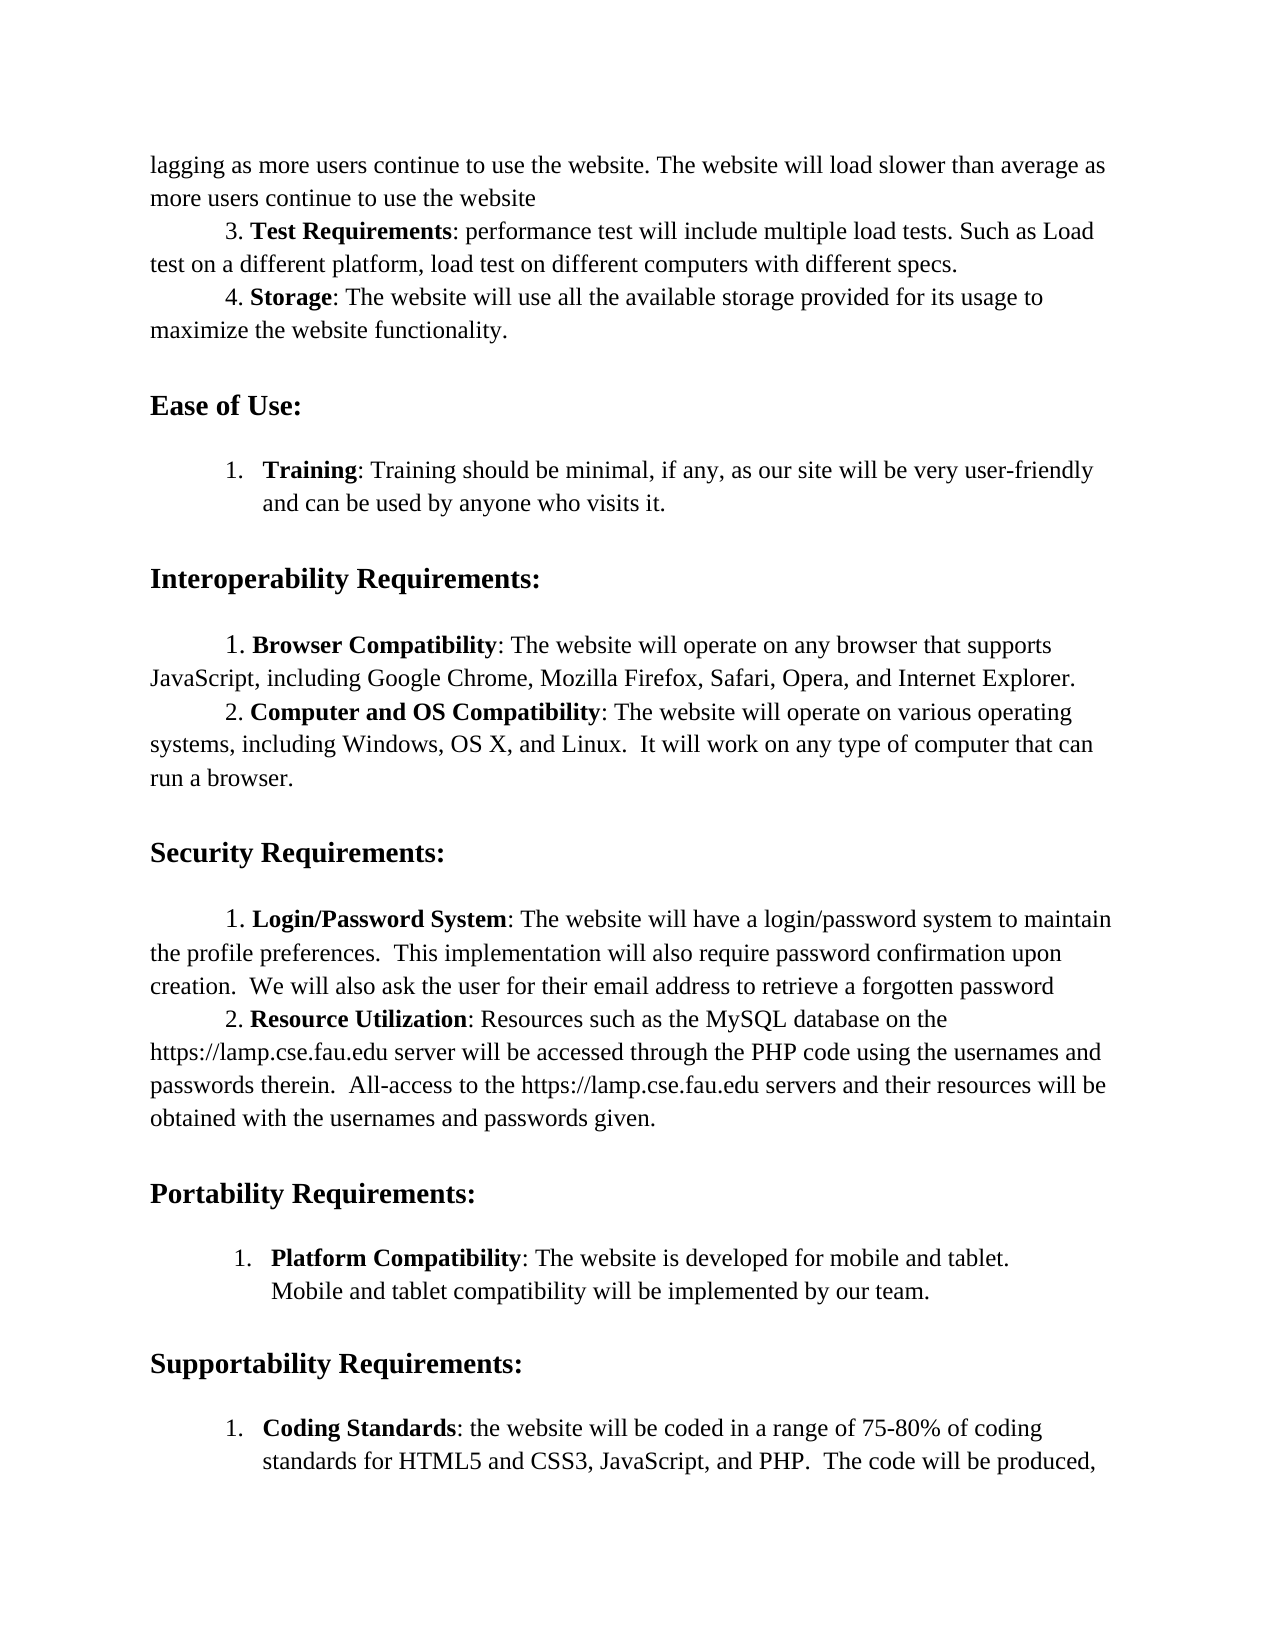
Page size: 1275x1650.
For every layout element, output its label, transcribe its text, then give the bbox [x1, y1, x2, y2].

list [225, 1413, 1125, 1475]
list Training: Training should be minimal, if any, as our site will be very user-friendly and can be used by anyone who visits it. [225, 455, 1125, 517]
subtitle Supportability Requirements: [150, 1346, 1125, 1380]
text 1. Login/Password System: The website will have a login/password system to maintain the profile preferences. This implementation will also require password confirmation upon creation. We will also ask the user for their email address to retrieve a forgotten password [150, 903, 1125, 1000]
text 3. Test Requirements: performance test will include multiple load tests. Such as Load test on a different platform, load test on different computers with different specs. [150, 216, 1125, 278]
text 1. Browser Compatibility: The website will operate on any browser that supports JavaScript, including Google Chrome, Mozilla Firefox, Safari, Opera, and Internet Explorer. [150, 628, 1125, 692]
subtitle Portability Requirements: [150, 1176, 1125, 1209]
text 2. Resource Utilization: Resources such as the MySQL database on the https://lamp.cse.fau.edu server will be accessed through the PHP code using the usernames and passwords therein. All-access to the https://lamp.cse.fau.edu servers and their resources will be obtained with the usernames and passwords given. [150, 1004, 1125, 1132]
subtitle Interoperability Requirements: [150, 561, 1125, 594]
subtitle Security Requirements: [150, 836, 1125, 869]
list Platform Compatibility: The website is developed for mobile and tablet. [233, 1243, 1125, 1272]
text 2. Computer and OS Compatibility: The website will operate on various operating systems, including Windows, OS X, and Linux. It will work on any type of computer that can run a browser. [150, 697, 1125, 791]
list Mobile and tablet compatibility will be implemented by our team. [271, 1276, 1125, 1305]
text 4. Storage: The website will use all the available storage provided for its usage to maximize the website functionality. [150, 282, 1125, 344]
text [150, 150, 1125, 212]
subtitle Ease of Use: [150, 388, 1125, 422]
